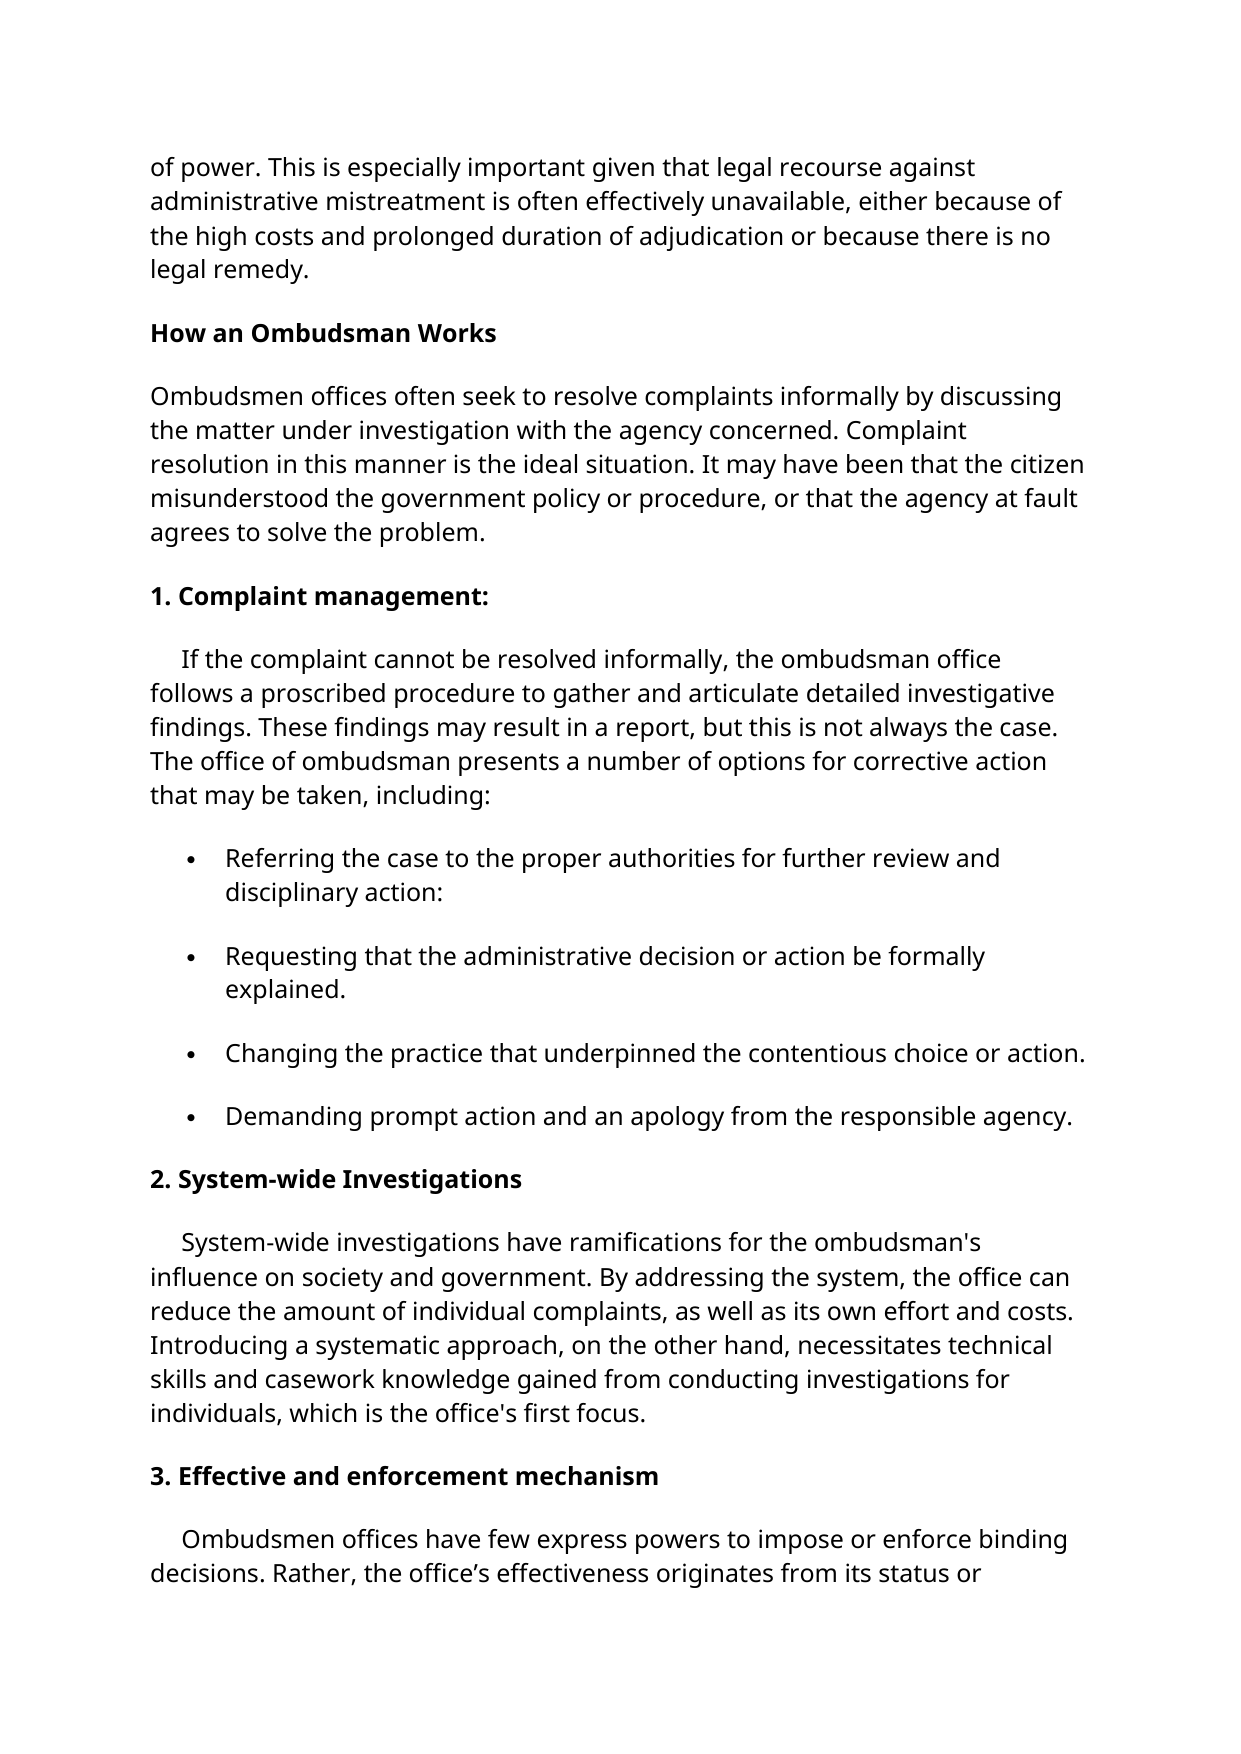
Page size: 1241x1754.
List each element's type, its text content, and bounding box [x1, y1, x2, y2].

list Demanding prompt action and an apology from the responsible agency. [187, 1099, 1090, 1133]
text How an Ombudsman Works [150, 315, 1090, 349]
text Ombudsmen offices often seek to resolve complaints informally by discussing the matter under investigation with the agency concerned. Complaint resolution in this manner is the ideal situation. It may have been that the citizen misunderstood the government policy or procedure, or that the agency at fault agrees to solve the problem. [150, 379, 1090, 549]
text 2. System-wide Investigations [150, 1162, 1090, 1196]
text 3. Effective and enforcement mechanism [150, 1459, 1090, 1493]
text If the complaint cannot be resolved informally, the ombudsman office follows a proscribed procedure to gather and articulate detailed investigative findings. These findings may result in a report, but this is not always the case. The office of ombudsman presents a number of options for corrective action that may be taken, including: [150, 641, 1090, 812]
text System-wide investigations have ramifications for the ombudsman's influence on society and government. By addressing the system, the office can reduce the amount of individual complaints, as well as its own effort and costs. Introducing a systematic approach, on the other hand, necessitates technical skills and casework knowledge gained from conducting investigations for individuals, which is the office's first focus. [150, 1225, 1090, 1429]
text 1. Complaint management: [150, 578, 1090, 612]
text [150, 1522, 1090, 1590]
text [150, 150, 1090, 286]
list Changing the practice that underpinned the contentious choice or action. [187, 1035, 1090, 1069]
list Referring the case to the proper authorities for further review and disciplinary action: [187, 841, 1090, 909]
list Requesting that the administrative decision or action be formally explained. [187, 938, 1090, 1006]
